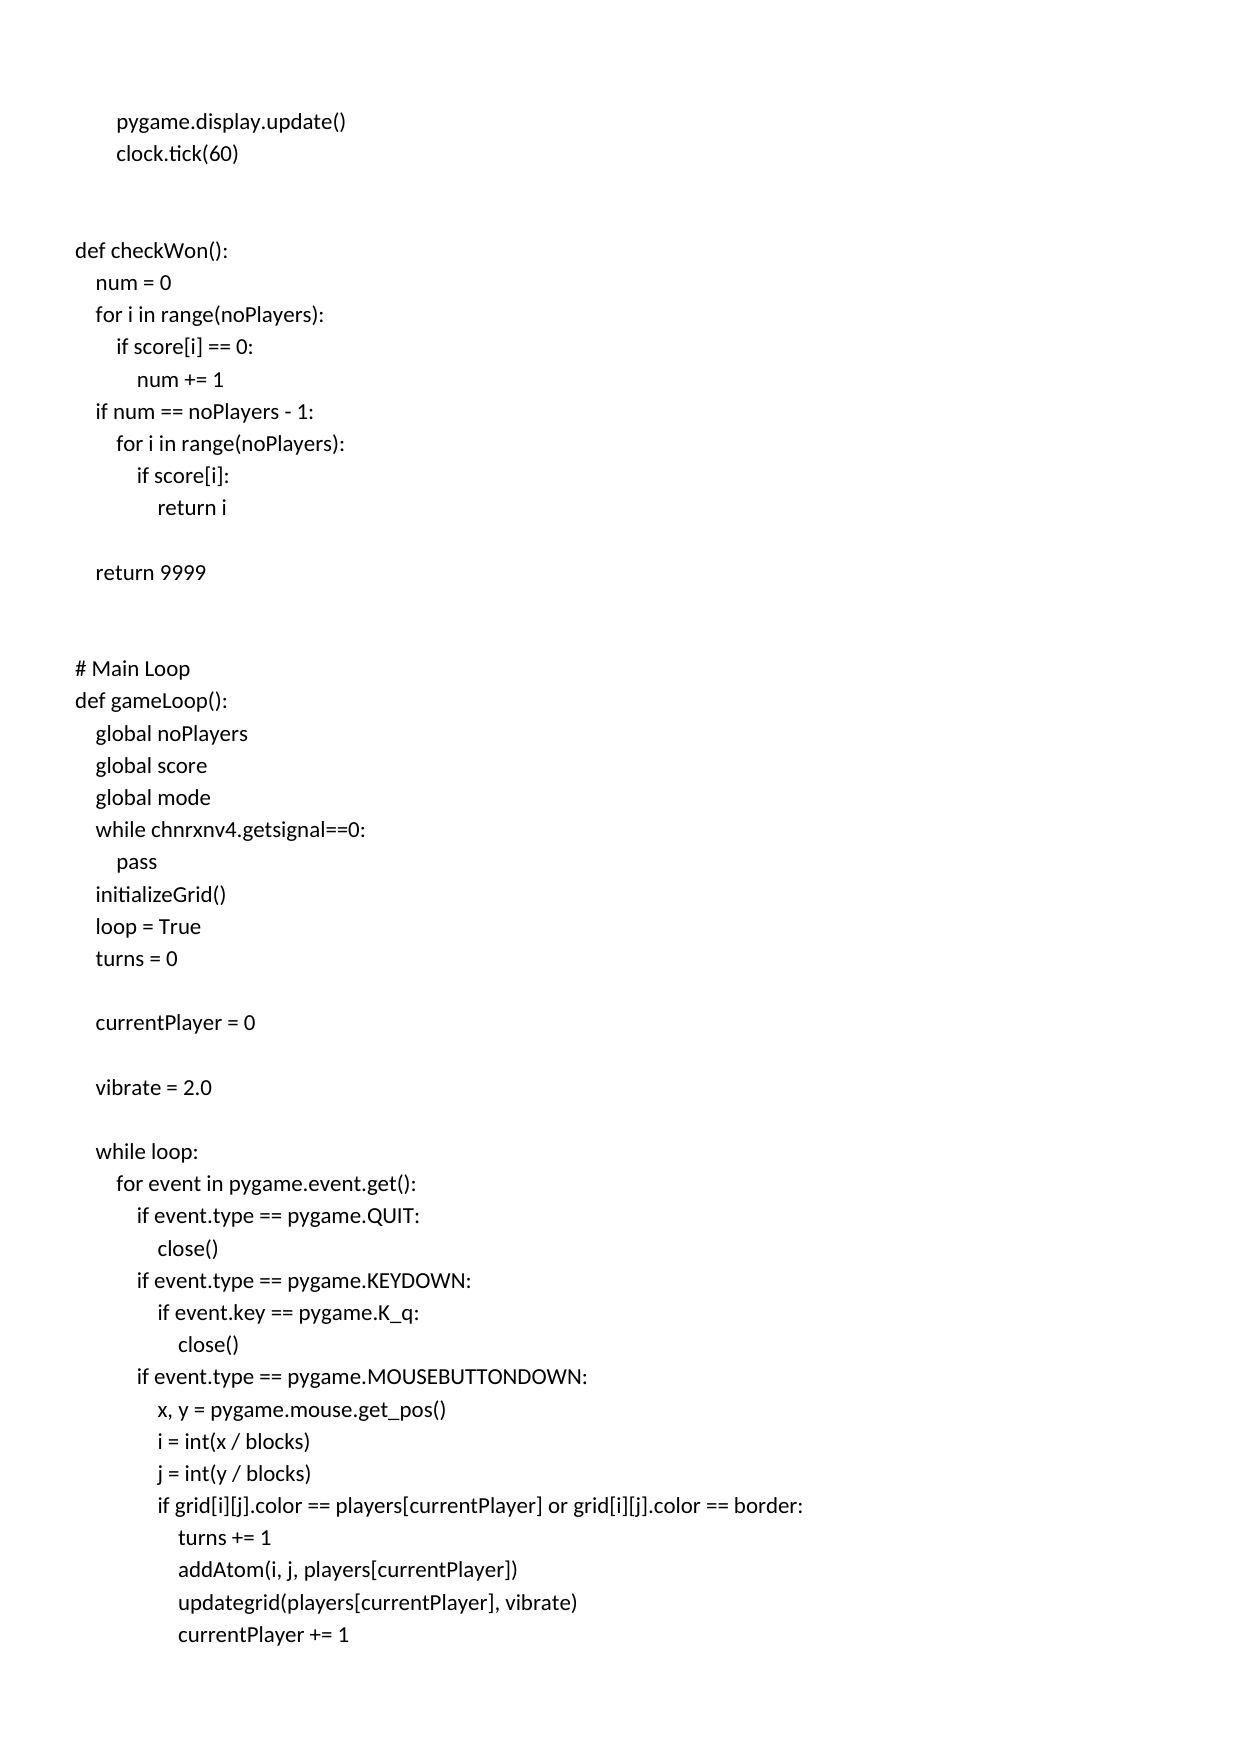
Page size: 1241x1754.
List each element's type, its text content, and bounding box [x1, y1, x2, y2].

text i = int(x / blocks) [75, 1427, 1165, 1455]
text # Main Loop [75, 654, 1165, 682]
text vibrate = 2.0 [75, 1073, 1165, 1101]
text pass [75, 847, 1165, 876]
text while chnrxnv4.getsignal==0: [75, 815, 1165, 843]
text if score[i]: [75, 461, 1165, 489]
text if score[i] == 0: [75, 332, 1165, 361]
text if num == noPlayers - 1: [75, 397, 1165, 425]
text if event.key == pygame.K_q: [75, 1298, 1165, 1326]
text clock.tick(60) [75, 139, 1165, 167]
text currentPlayer = 0 [75, 1008, 1165, 1036]
text initializeGrid() [75, 880, 1165, 908]
text def gameLoop(): [75, 687, 1165, 714]
text if event.type == pygame.QUIT: [75, 1202, 1165, 1229]
text loop = True [75, 912, 1165, 940]
text currentPlayer += 1 [75, 1620, 1165, 1648]
text num += 1 [75, 365, 1165, 393]
text if event.type == pygame.MOUSEBUTTONDOWN: [75, 1362, 1165, 1391]
text pygame.display.update() [75, 107, 1165, 135]
text global score [75, 751, 1165, 779]
text close() [75, 1330, 1165, 1358]
text turns = 0 [75, 944, 1165, 972]
text j = int(y / blocks) [75, 1459, 1165, 1487]
text turns += 1 [75, 1523, 1165, 1551]
text global mode [75, 783, 1165, 811]
text for event in pygame.event.get(): [75, 1169, 1165, 1197]
text for i in range(noPlayers): [75, 429, 1165, 457]
text num = 0 [75, 268, 1165, 296]
text def checkWon(): [75, 236, 1165, 264]
text while loop: [75, 1137, 1165, 1165]
text x, y = pygame.mouse.get_pos() [75, 1395, 1165, 1423]
text close() [75, 1234, 1165, 1262]
text return i [75, 493, 1165, 521]
text addAtom(i, j, players[currentPlayer]) [75, 1556, 1165, 1584]
text for i in range(noPlayers): [75, 300, 1165, 328]
text updategrid(players[currentPlayer], vibrate) [75, 1588, 1165, 1616]
text if event.type == pygame.KEYDOWN: [75, 1266, 1165, 1294]
text global noPlayers [75, 719, 1165, 747]
text if grid[i][j].color == players[currentPlayer] or grid[i][j].color == border: [75, 1491, 1165, 1519]
text return 9999 [75, 558, 1165, 586]
